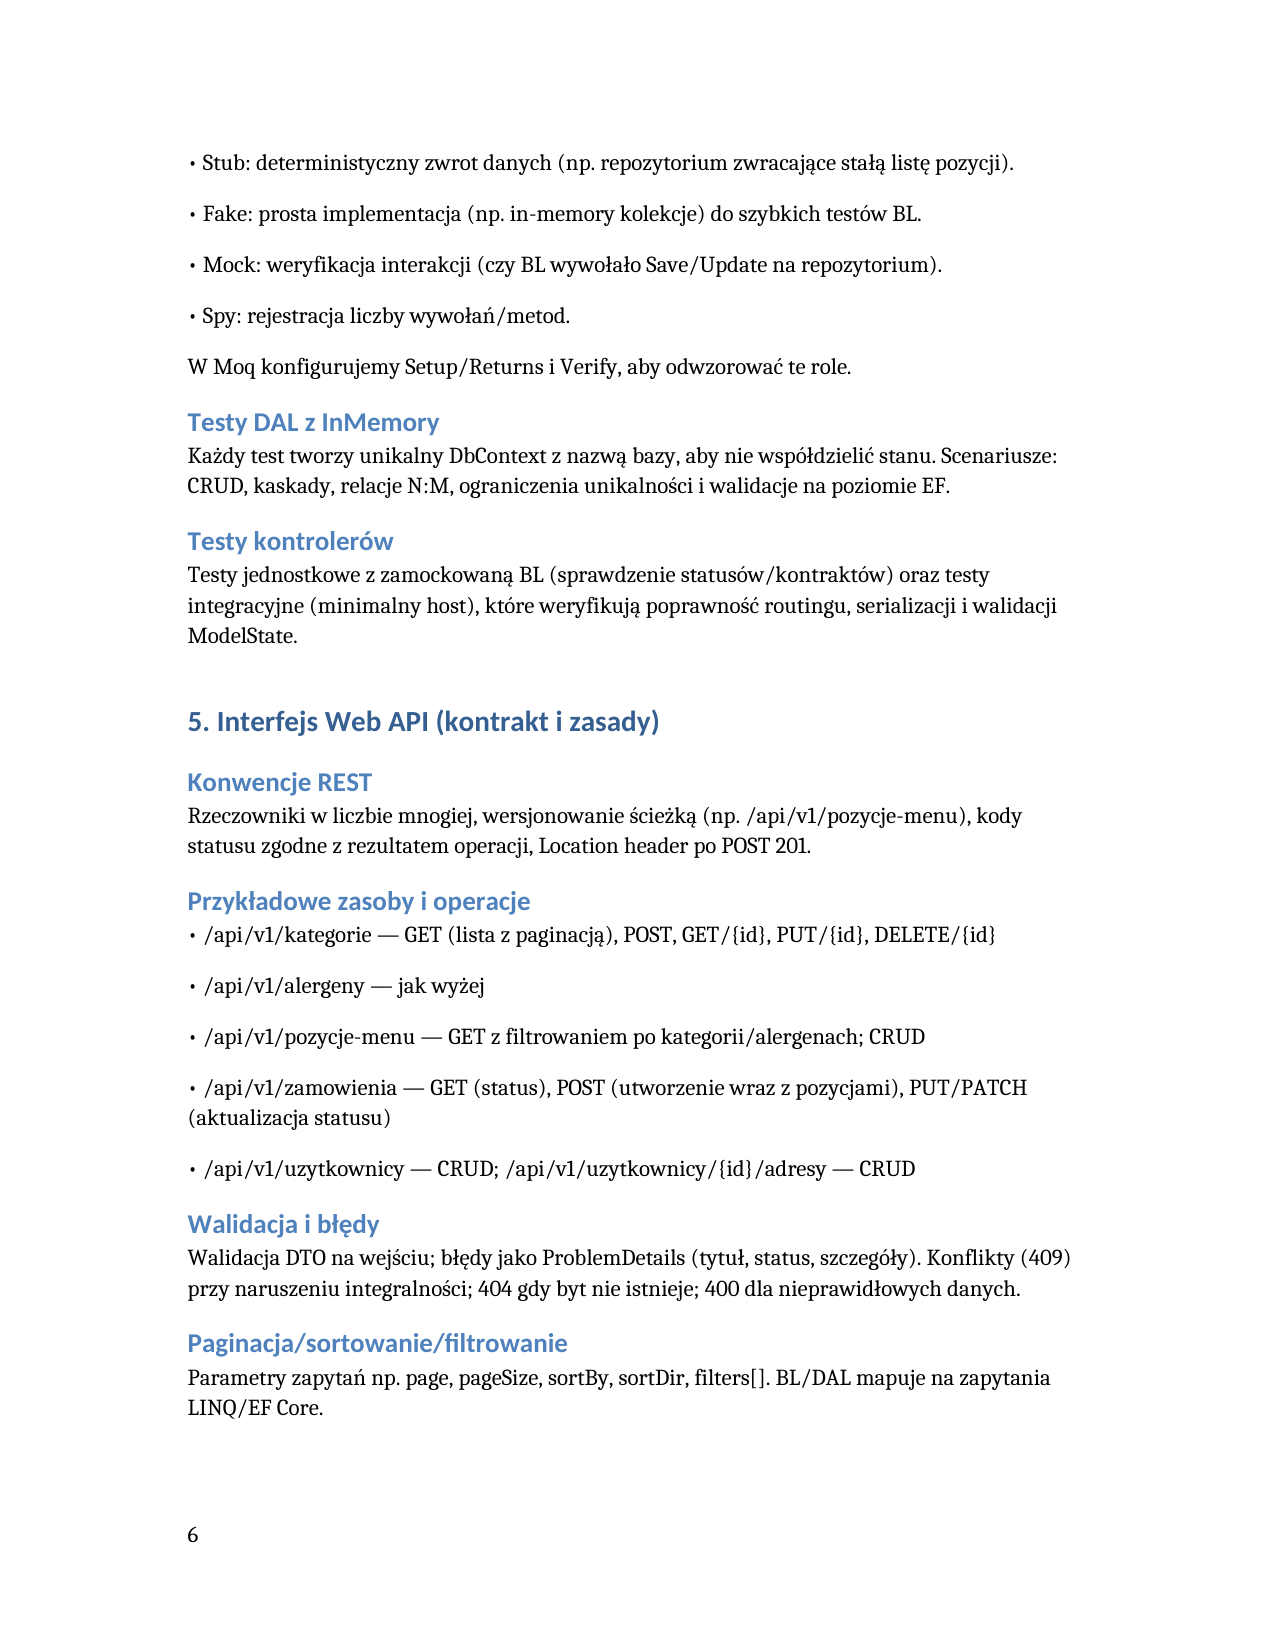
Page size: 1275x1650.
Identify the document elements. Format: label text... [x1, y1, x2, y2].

subtitle Paginacja/sortowanie/filtrowanie [187, 1326, 1087, 1359]
text • /api/v1/kategorie — GET (lista z paginacją), POST, GET/{id}, PUT/{id}, DELETE/{id} [187, 922, 1087, 948]
text • Stub: deterministyczny zwrot danych (np. repozytorium zwracające stałą listę pozycji). [187, 150, 1087, 176]
text • Mock: weryfikacja interakcji (czy BL wywołało Save/Update na repozytorium). [187, 252, 1087, 278]
text • /api/v1/alergeny — jak wyżej [187, 973, 1087, 999]
text W Moq konfigurujemy Setup/Returns i Verify, aby odwzorować te role. [187, 354, 1087, 381]
subtitle Konwencje REST [187, 765, 1087, 798]
subtitle Testy kontrolerów [187, 524, 1087, 557]
text Rzeczowniki w liczbie mnogiej, wersjonowanie ścieżką (np. /api/v1/pozycje-menu), kody statusu zgodne z rezultatem operacji, Location header po POST 201. [187, 803, 1087, 859]
text Parametry zapytań np. page, pageSize, sortBy, sortDir, filters[]. BL/DAL mapuje na zapytania LINQ/EF Core. [187, 1364, 1087, 1421]
text • /api/v1/zamowienia — GET (status), POST (utworzenie wraz z pozycjami), PUT/PATCH (aktualizacja statusu) [187, 1075, 1087, 1131]
subtitle Testy DAL z InMemory [187, 405, 1087, 438]
text • Spy: rejestracja liczby wywołań/metod. [187, 303, 1087, 329]
text Każdy test tworzy unikalny DbContext z nazwą bazy, aby nie współdzielić stanu. Scenariusze: CRUD, kaskady, relacje N:M, ograniczenia unikalności i walidacje na poziomie EF. [187, 443, 1087, 500]
subtitle 5. Interfejs Web API (kontrakt i zasady) [187, 703, 1087, 738]
text • /api/v1/uzytkownicy — CRUD; /api/v1/uzytkownicy/{id}/adresy — CRUD [187, 1156, 1087, 1182]
subtitle Przykładowe zasoby i operacje [187, 884, 1087, 917]
text • Fake: prosta implementacja (np. in-memory kolekcje) do szybkich testów BL. [187, 201, 1087, 227]
subtitle Walidacja i błędy [187, 1207, 1087, 1240]
text Walidacja DTO na wejściu; błędy jako ProblemDetails (tytuł, status, szczegóły). Konflikty (409) przy naruszeniu integralności; 404 gdy byt nie istnieje; 400 dla nieprawidłowych danych. [187, 1245, 1087, 1302]
text • /api/v1/pozycje-menu — GET z filtrowaniem po kategorii/alergenach; CRUD [187, 1024, 1087, 1050]
text Testy jednostkowe z zamockowaną BL (sprawdzenie statusów/kontraktów) oraz testy integracyjne (minimalny host), które weryfikują poprawność routingu, serializacji i walidacji ModelState. [187, 562, 1087, 649]
